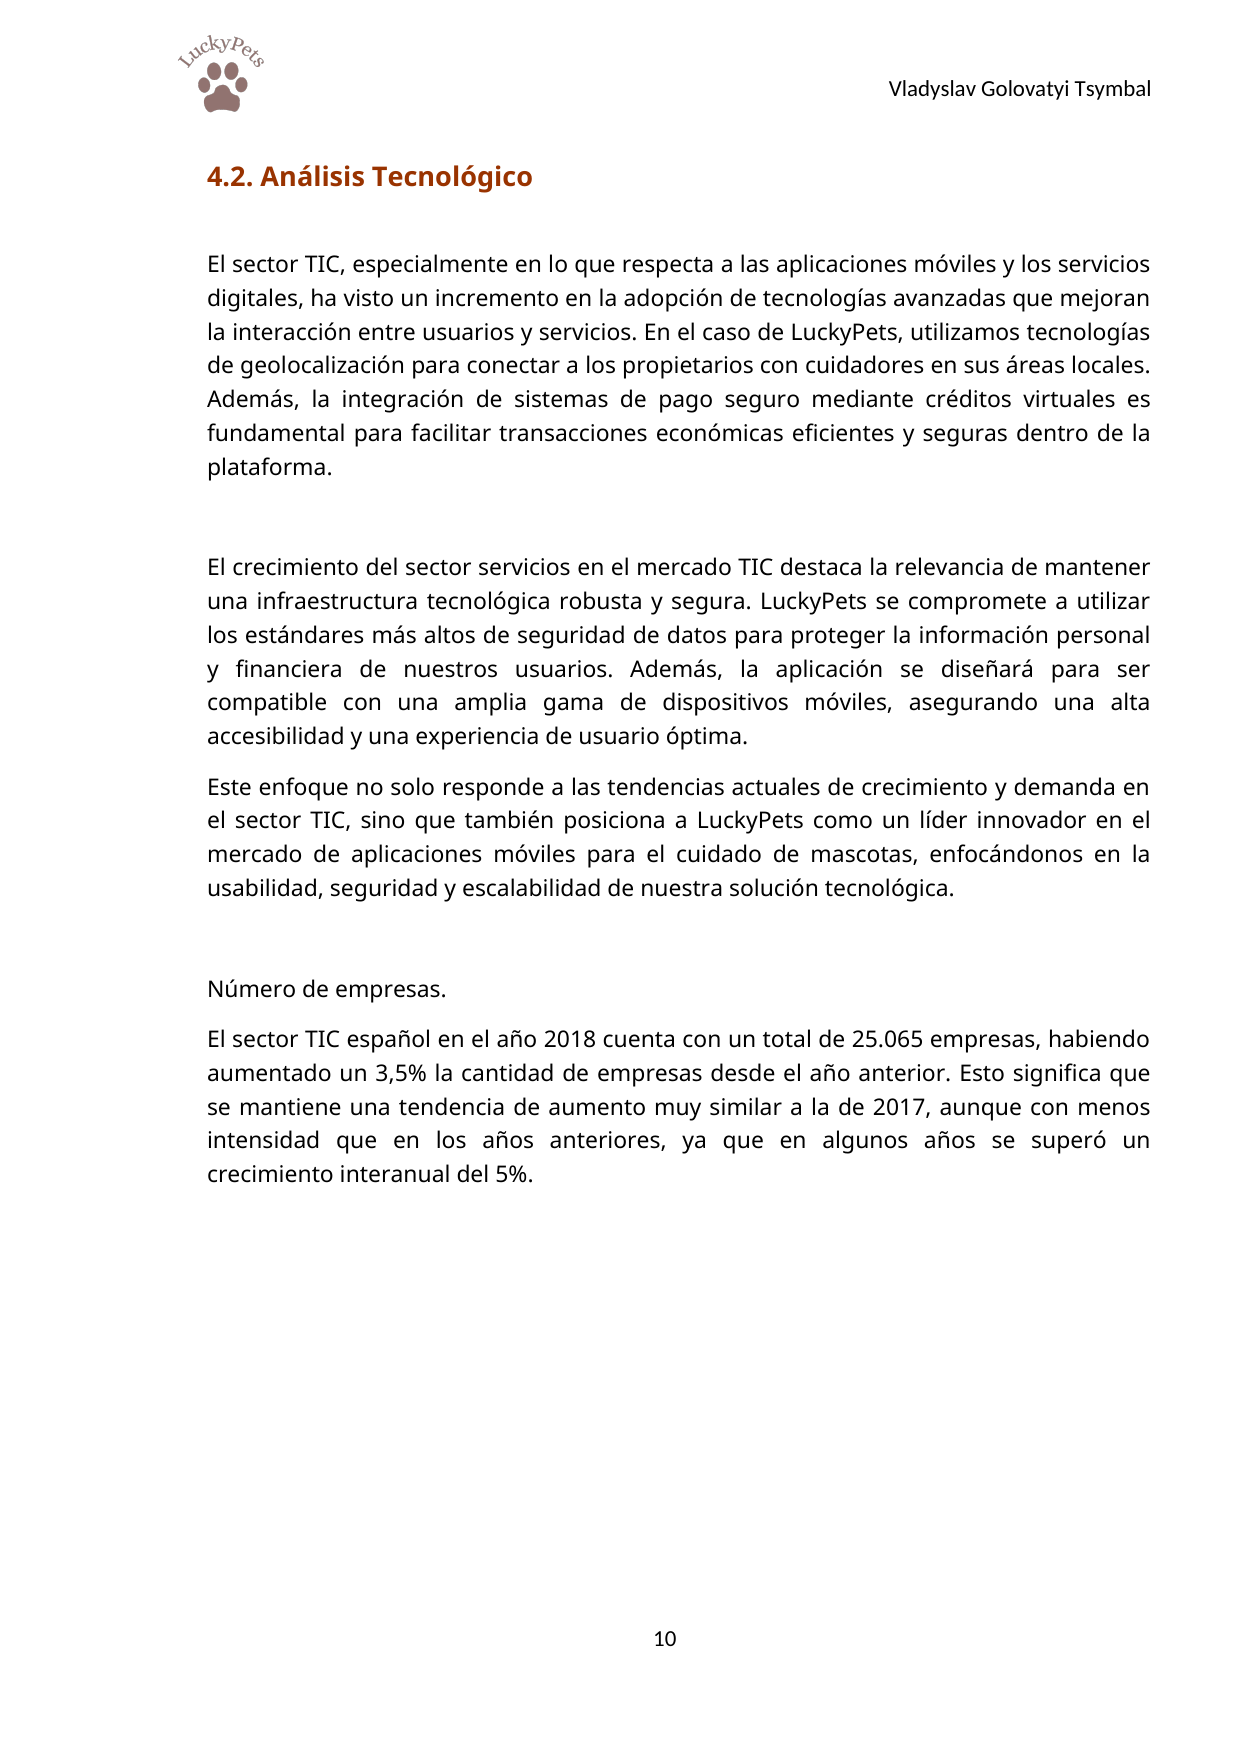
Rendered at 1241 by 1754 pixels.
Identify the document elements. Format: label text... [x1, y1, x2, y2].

subtitle 4.2. Análisis Tecnológico [207, 158, 1152, 195]
text Número de empresas. [207, 973, 1152, 1004]
picture [177, 27, 268, 118]
text El sector TIC español en el año 2018 cuenta con un total de 25.065 empresas, habiendo aumentado un 3,5% la cantidad de empresas desde el año anterior. Esto significa que se mantiene una tendencia de aumento muy similar a la de 2017, aunque con menos intensidad que en los años anteriores, ya que en algunos años se superó un crecimiento interanual del 5%. [207, 1023, 1152, 1189]
text Este enfoque no solo responde a las tendencias actuales de crecimiento y demanda en el sector TIC, sino que también posiciona a LuckyPets como un líder innovador en el mercado de aplicaciones móviles para el cuidado de mascotas, enfocándonos en la usabilidad, seguridad y escalabilidad de nuestra solución tecnológica. [207, 771, 1152, 903]
text El sector TIC, especialmente en lo que respecta a las aplicaciones móviles y los servicios digitales, ha visto un incremento en la adopción de tecnologías avanzadas que mejoran la interacción entre usuarios y servicios. En el caso de LuckyPets, utilizamos tecnologías de geolocalización para conectar a los propietarios con cuidadores en sus áreas locales. Además, la integración de sistemas de pago seguro mediante créditos virtuales es fundamental para facilitar transacciones económicas eficientes y seguras dentro de la plataforma. [207, 248, 1152, 482]
text El crecimiento del sector servicios en el mercado TIC destaca la relevancia de mantener una infraestructura tecnológica robusta y segura. LuckyPets se compromete a utilizar los estándares más altos de seguridad de datos para proteger la información personal y financiera de nuestros usuarios. Además, la aplicación se diseñará para ser compatible con una amplia gama de dispositivos móviles, asegurando una alta accesibilidad y una experiencia de usuario óptima. [207, 551, 1152, 751]
